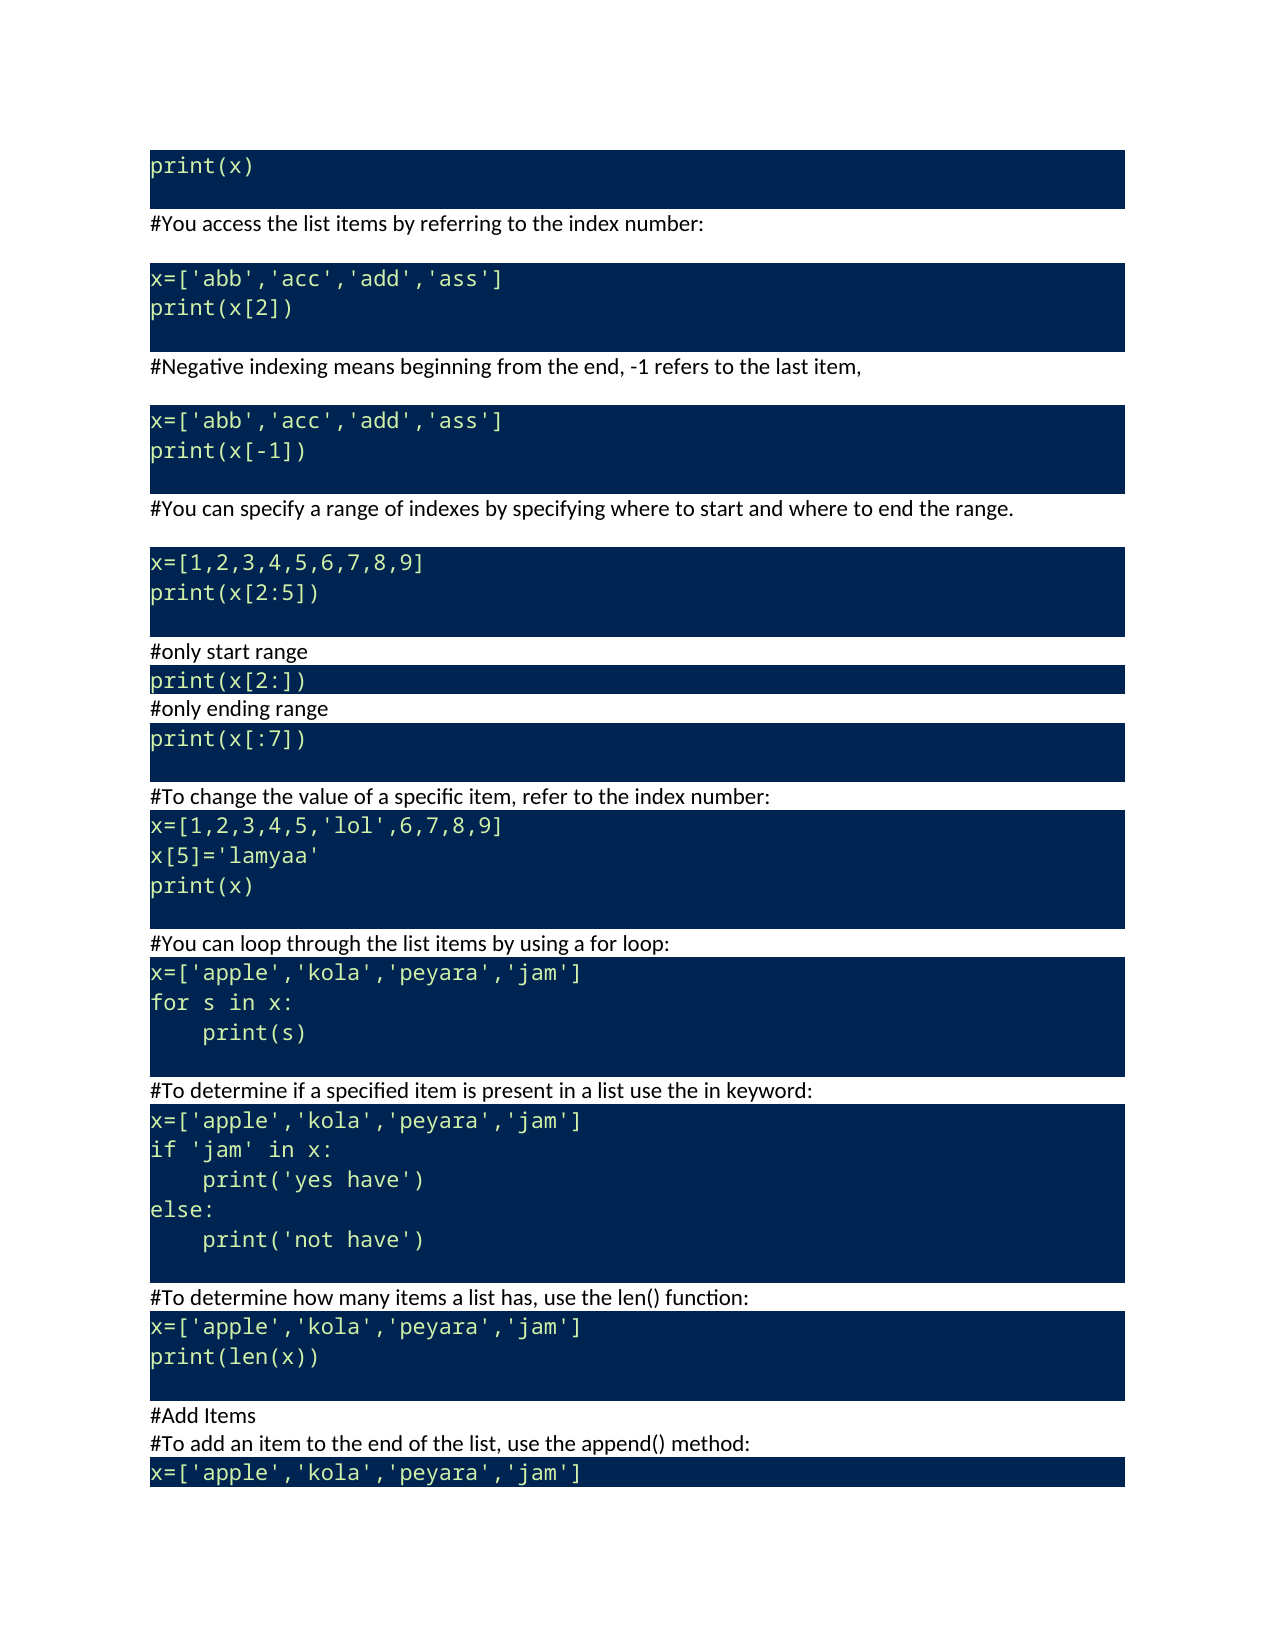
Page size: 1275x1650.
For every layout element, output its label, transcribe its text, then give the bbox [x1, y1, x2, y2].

text print(len(x)) [150, 1341, 1125, 1371]
text #To determine if a specified item is present in a list use the in keyword: [150, 1077, 1125, 1104]
text print('not have') [150, 1224, 1125, 1253]
text #Negative indexing means beginning from the end, -1 refers to the last item, [150, 352, 1125, 380]
text #only start range [150, 637, 1125, 665]
text else: [150, 1194, 1125, 1224]
text x=['apple','kola','peyara','jam'] [150, 1457, 1125, 1487]
text print(x[-1]) [150, 435, 1125, 464]
text x[5]='lamyaa' [150, 840, 1125, 870]
text print(x[:7]) [150, 723, 1125, 752]
text print(s) [150, 1017, 1125, 1047]
text x=[1,2,3,4,5,'lol',6,7,8,9] [150, 810, 1125, 840]
text #only ending range [150, 694, 1125, 723]
text #To determine how many items a list has, use the len() function: [150, 1283, 1125, 1311]
text x=['apple','kola','peyara','jam'] [150, 957, 1125, 987]
text x=['apple','kola','peyara','jam'] [150, 1104, 1125, 1134]
text #To change the value of a specific item, refer to the index number: [150, 782, 1125, 810]
text x=['abb','acc','add','ass'] [150, 405, 1125, 435]
text print(x[2:5]) [150, 577, 1125, 607]
text #You access the list items by referring to the index number: [150, 209, 1125, 238]
text #You can loop through the list items by using a for loop: [150, 929, 1125, 957]
text if 'jam' in x: [150, 1134, 1125, 1164]
text print(x[2:]) [150, 665, 1125, 694]
text x=['abb','acc','add','ass'] [150, 263, 1125, 292]
text #Add Items [150, 1401, 1125, 1429]
text print(x) [150, 150, 1125, 180]
text #To add an item to the end of the list, use the append() method: [150, 1429, 1125, 1457]
text print(x[2]) [150, 292, 1125, 322]
text x=['apple','kola','peyara','jam'] [150, 1311, 1125, 1341]
text x=[1,2,3,4,5,6,7,8,9] [150, 547, 1125, 577]
text print(x) [150, 870, 1125, 899]
text for s in x: [150, 987, 1125, 1017]
text #You can specify a range of indexes by specifying where to start and where to end the range. [150, 494, 1125, 522]
text print('yes have') [150, 1164, 1125, 1194]
